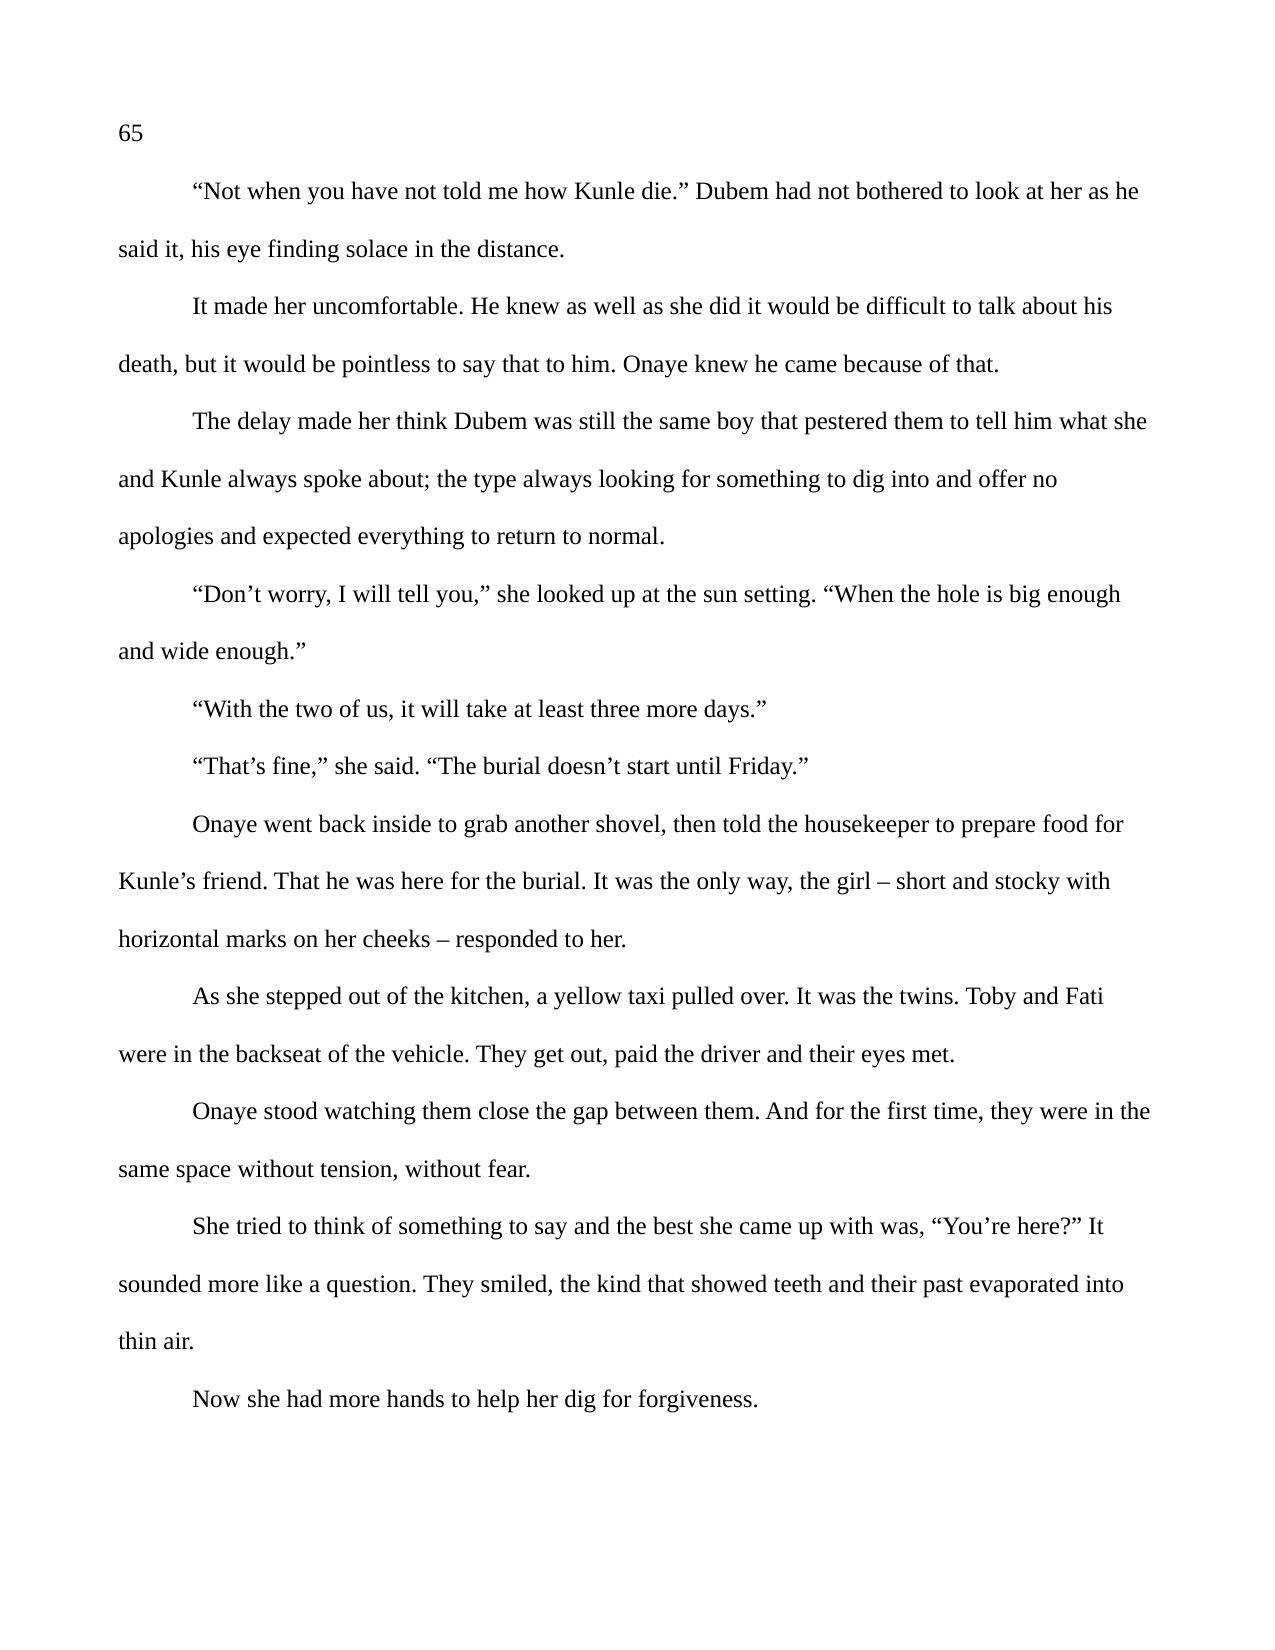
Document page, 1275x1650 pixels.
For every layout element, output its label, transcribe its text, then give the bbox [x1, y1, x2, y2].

text “Not when you have not told me how Kunle die.” Dubem had not bothered to look at her as he said it, his eye finding solace in the distance. [118, 176, 1157, 263]
text “Don’t worry, I will tell you,” she looked up at the sun setting. “When the hole is big enough and wide enough.” [118, 579, 1157, 665]
text Onaye stood watching them close the gap between them. And for the first time, they were in the same space without tension, without fear. [118, 1096, 1157, 1183]
text “With the two of us, it will take at least three more days.” [118, 694, 1157, 723]
text It made her uncomfortable. He knew as well as she did it would be difficult to talk about his death, but it would be pointless to say that to him. Onaye knew he came because of that. [118, 291, 1157, 378]
text Onaye went back inside to grab another shovel, then told the housekeeper to prepare food for Kunle’s friend. That he was here for the burial. It was the only way, the girl – short and stocky with horizontal marks on her cheeks – responded to her. [118, 809, 1157, 953]
text Now she had more hands to help her dig for forgiveness. [118, 1384, 1157, 1413]
text The delay made her think Dubem was still the same boy that pestered them to tell him what she and Kunle always spoke about; the type always looking for something to dig into and offer no apologies and expected everything to return to normal. [118, 406, 1157, 550]
text She tried to think of something to say and the best she came up with was, “You’re here?” It sounded more like a question. They smiled, the kind that showed teeth and their past evaporated into thin air. [118, 1211, 1157, 1355]
text As she stepped out of the kitchen, a yellow taxi pulled over. It was the twins. Toby and Fati were in the backseat of the vehicle. They get out, paid the driver and their eyes met. [118, 981, 1157, 1068]
text “That’s fine,” she said. “The burial doesn’t start until Friday.” [118, 751, 1157, 780]
